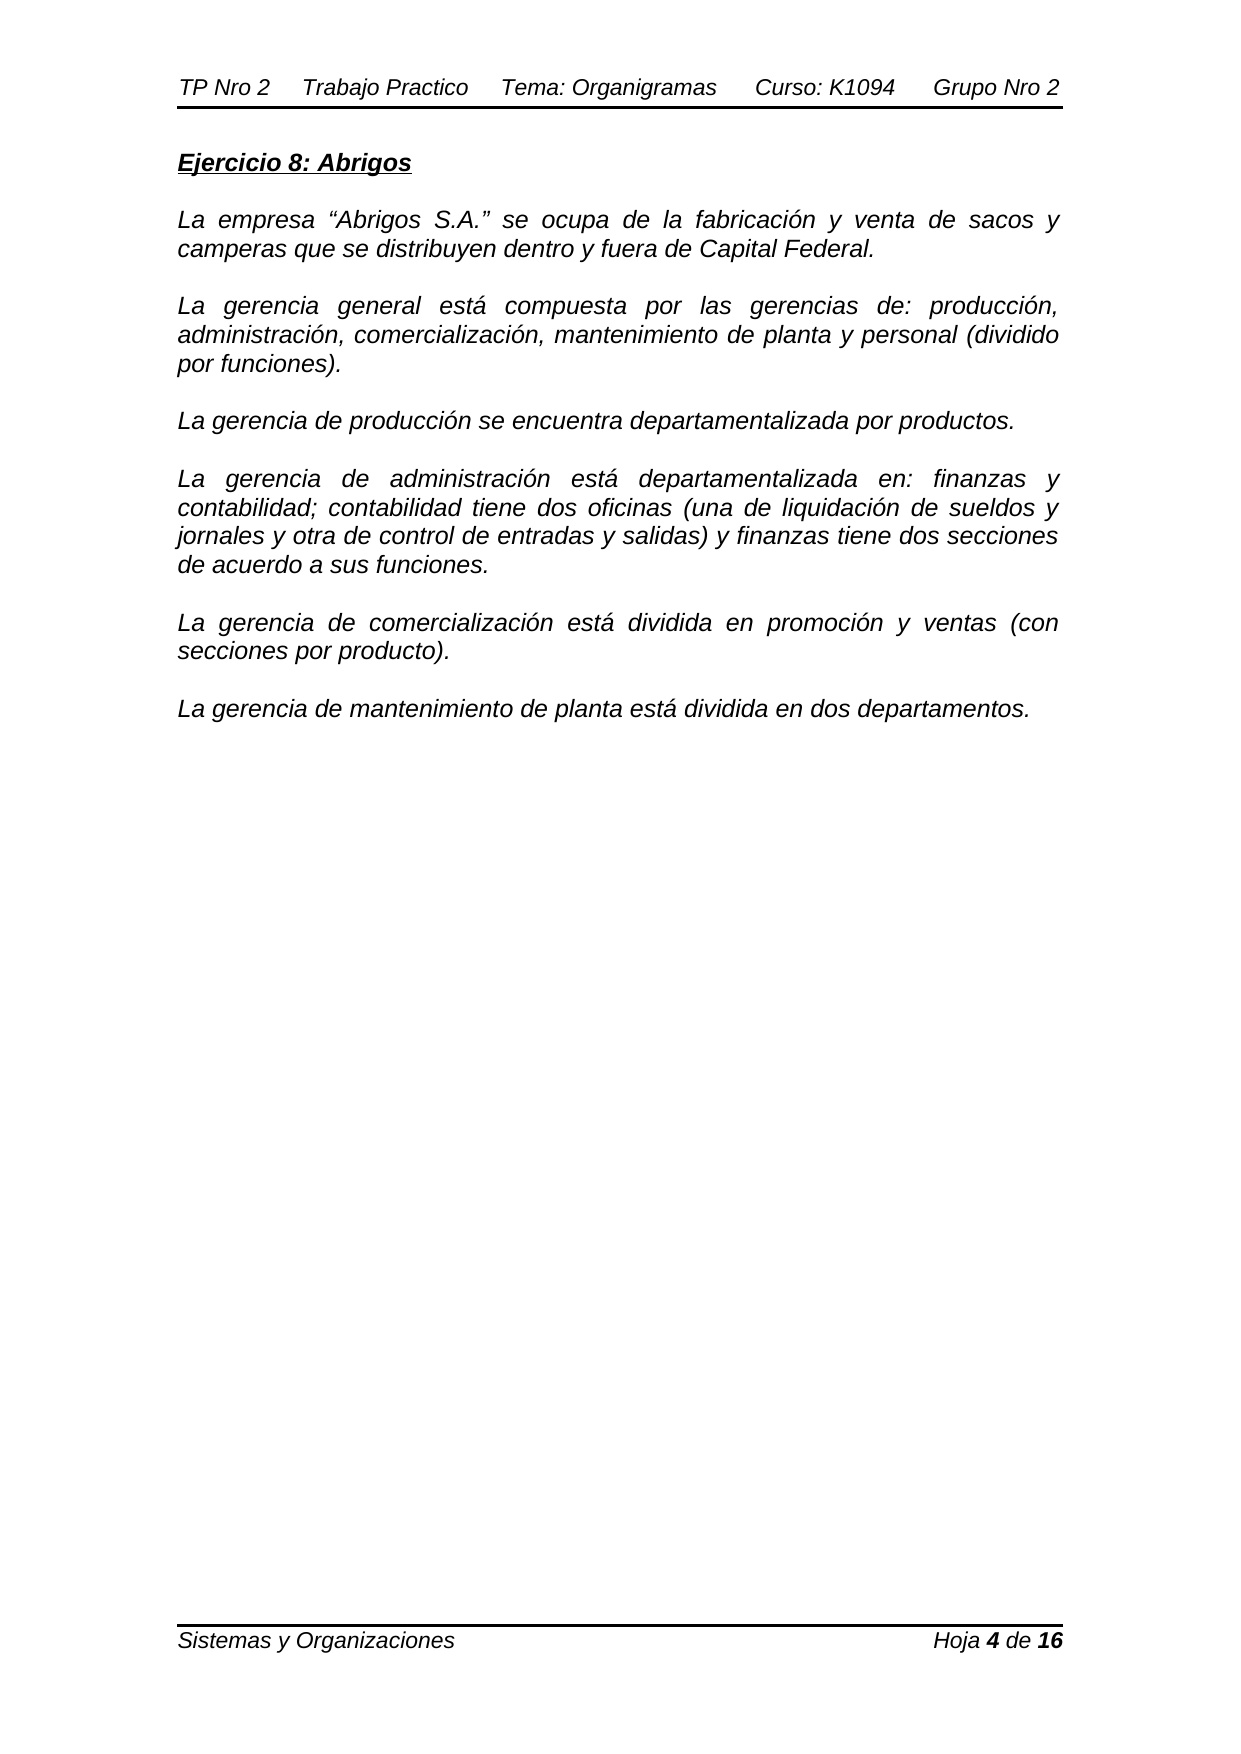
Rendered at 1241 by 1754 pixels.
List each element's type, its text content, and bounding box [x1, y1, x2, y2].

text La gerencia de administración está departamentalizada en: finanzas y contabilidad; contabilidad tiene dos oficinas (una de liquidación de sueldos y jornales y otra de control de entradas y salidas) y finanzas tiene dos secciones de acuerdo a sus funciones. [177, 464, 1063, 579]
text La empresa “Abrigos S.A.” se ocupa de la fabricación y venta de sacos y camperas que se distribuyen dentro y fuera de Capital Federal. [177, 205, 1063, 263]
text La gerencia de producción se encuentra departamentalizada por productos. [177, 406, 1063, 435]
text Ejercicio 8: Abrigos [177, 148, 1063, 176]
text La gerencia de comercialización está dividida en promoción y ventas (con secciones por producto). [177, 608, 1063, 665]
text La gerencia general está compuesta por las gerencias de: producción, administración, comercialización, mantenimiento de planta y personal (dividido por funciones). [177, 291, 1063, 378]
text La gerencia de mantenimiento de planta está dividida en dos departamentos. [177, 694, 1063, 723]
